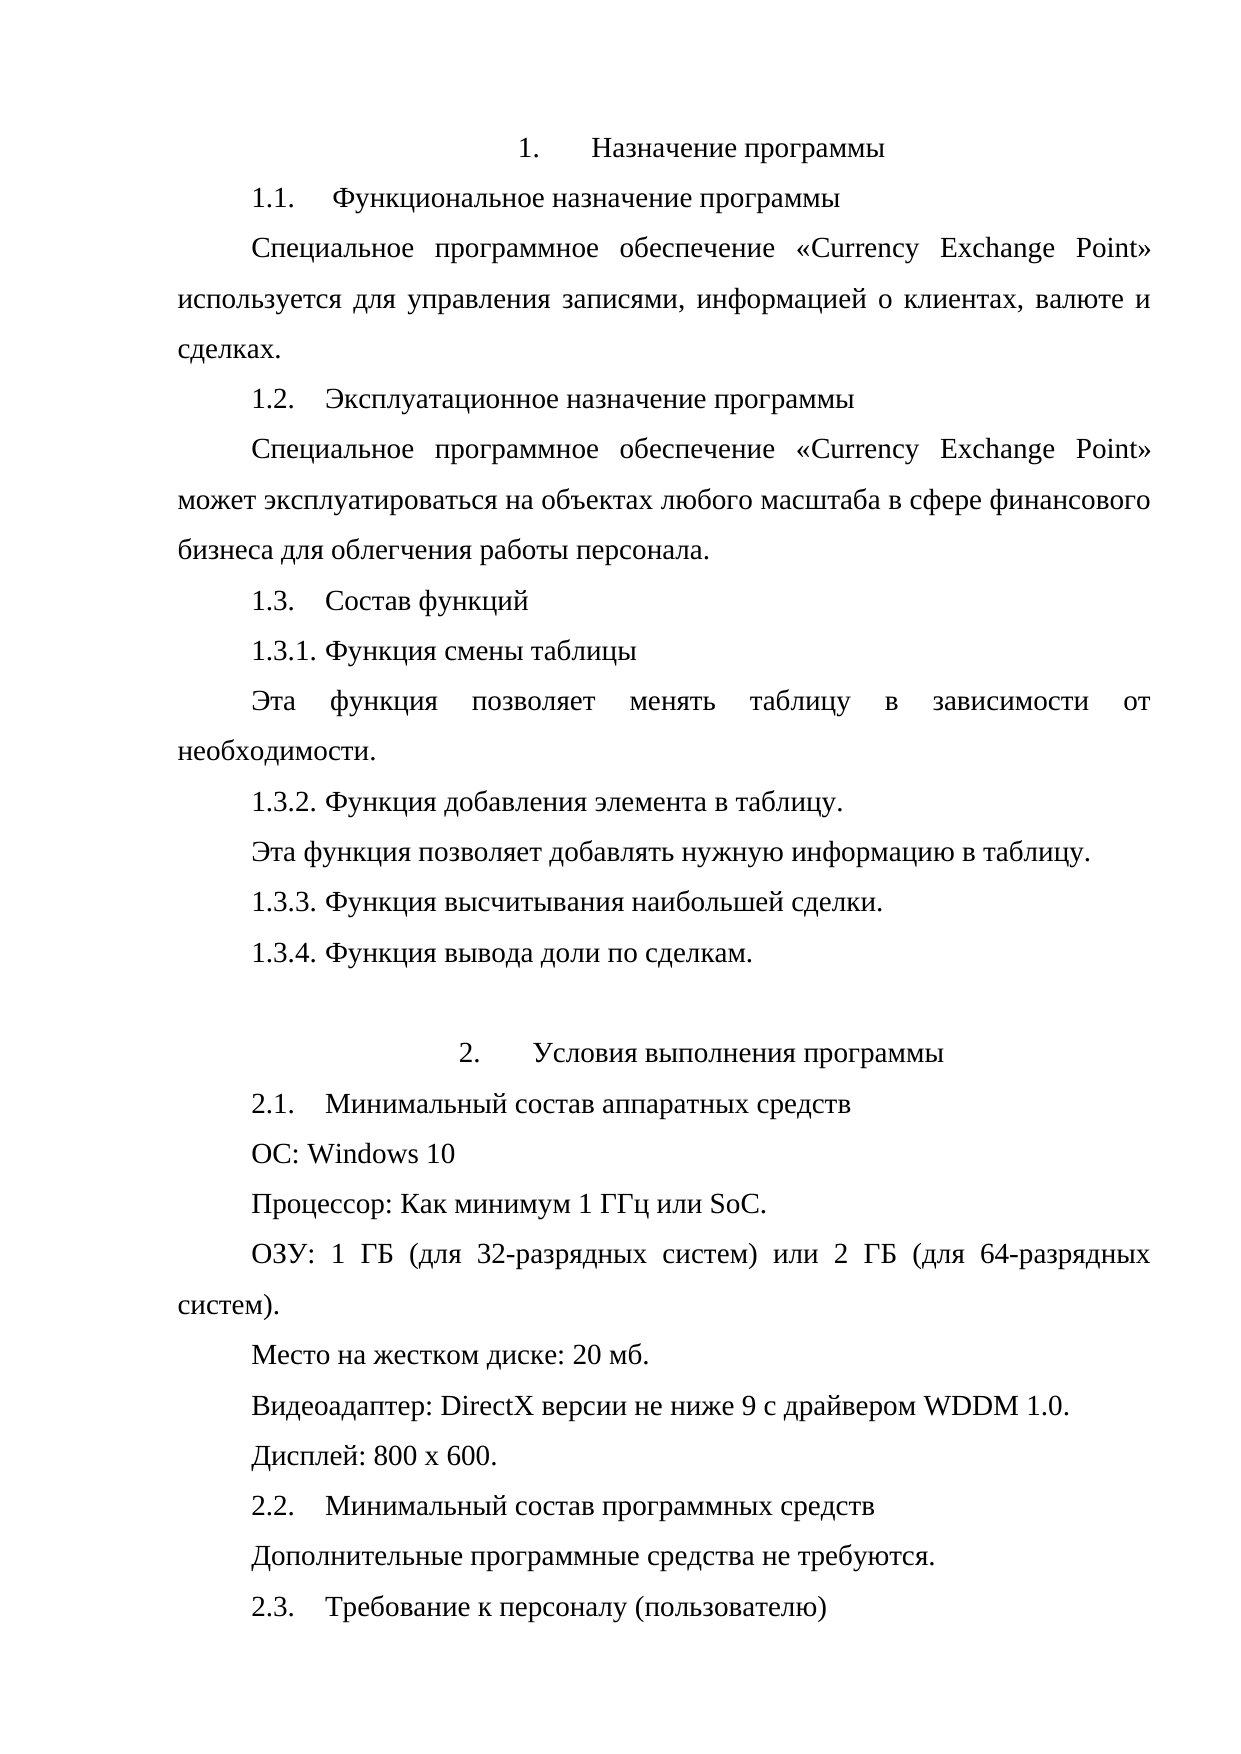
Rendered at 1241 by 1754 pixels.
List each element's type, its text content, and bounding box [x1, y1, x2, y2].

list Видеоадаптер: DirectX версии не ниже 9 с драйвером WDDM 1.0. [177, 1388, 1152, 1421]
text Эта функция позволяет менять таблицу в зависимости от необходимости. [177, 683, 1152, 767]
list Дополнительные программные средства не требуются. [177, 1538, 1152, 1572]
list Минимальный состав программных средств [177, 1488, 1152, 1522]
list Функция добавления элемента в таблицу. [177, 784, 1152, 817]
list Специальное программное обеспечение «Currency Exchange Point» используется для управления записями, информацией о клиентах, валюте и сделках. [177, 230, 1152, 364]
list Состав функций [177, 583, 1152, 616]
list Эксплуатационное назначение программы [177, 381, 1152, 415]
list Требование к персоналу (пользователю) [177, 1589, 1152, 1622]
text Специальное программное обеспечение «Currency Exchange Point» может эксплуатироваться на объектах любого масштаба в сфере финансового бизнеса для облегчения работы персонала. [177, 432, 1152, 566]
list Условия выполнения программы [177, 1035, 1152, 1069]
list Эта функция позволяет добавлять нужную информацию в таблицу. [177, 834, 1152, 868]
list ОС: Windows 10 [177, 1136, 1152, 1169]
list Дисплей: 800 x 600. [177, 1438, 1152, 1471]
list Минимальный состав аппаратных средств [177, 1086, 1152, 1119]
list Место на жестком диске: 20 мб. [177, 1337, 1152, 1371]
list ОЗУ: 1 ГБ (для 32-разрядных систем) или 2 ГБ (для 64-разрядных систем). [177, 1237, 1152, 1321]
list Процессор: Как минимум 1 ГГц или SoC. [177, 1186, 1152, 1220]
list Функция высчитывания наибольшей сделки. [177, 884, 1152, 918]
list Функция смены таблицы [177, 633, 1152, 666]
list Назначение программы [177, 130, 1152, 163]
list Функциональное назначение программы [177, 180, 1152, 214]
list Функция вывода доли по сделкам. [177, 935, 1152, 968]
